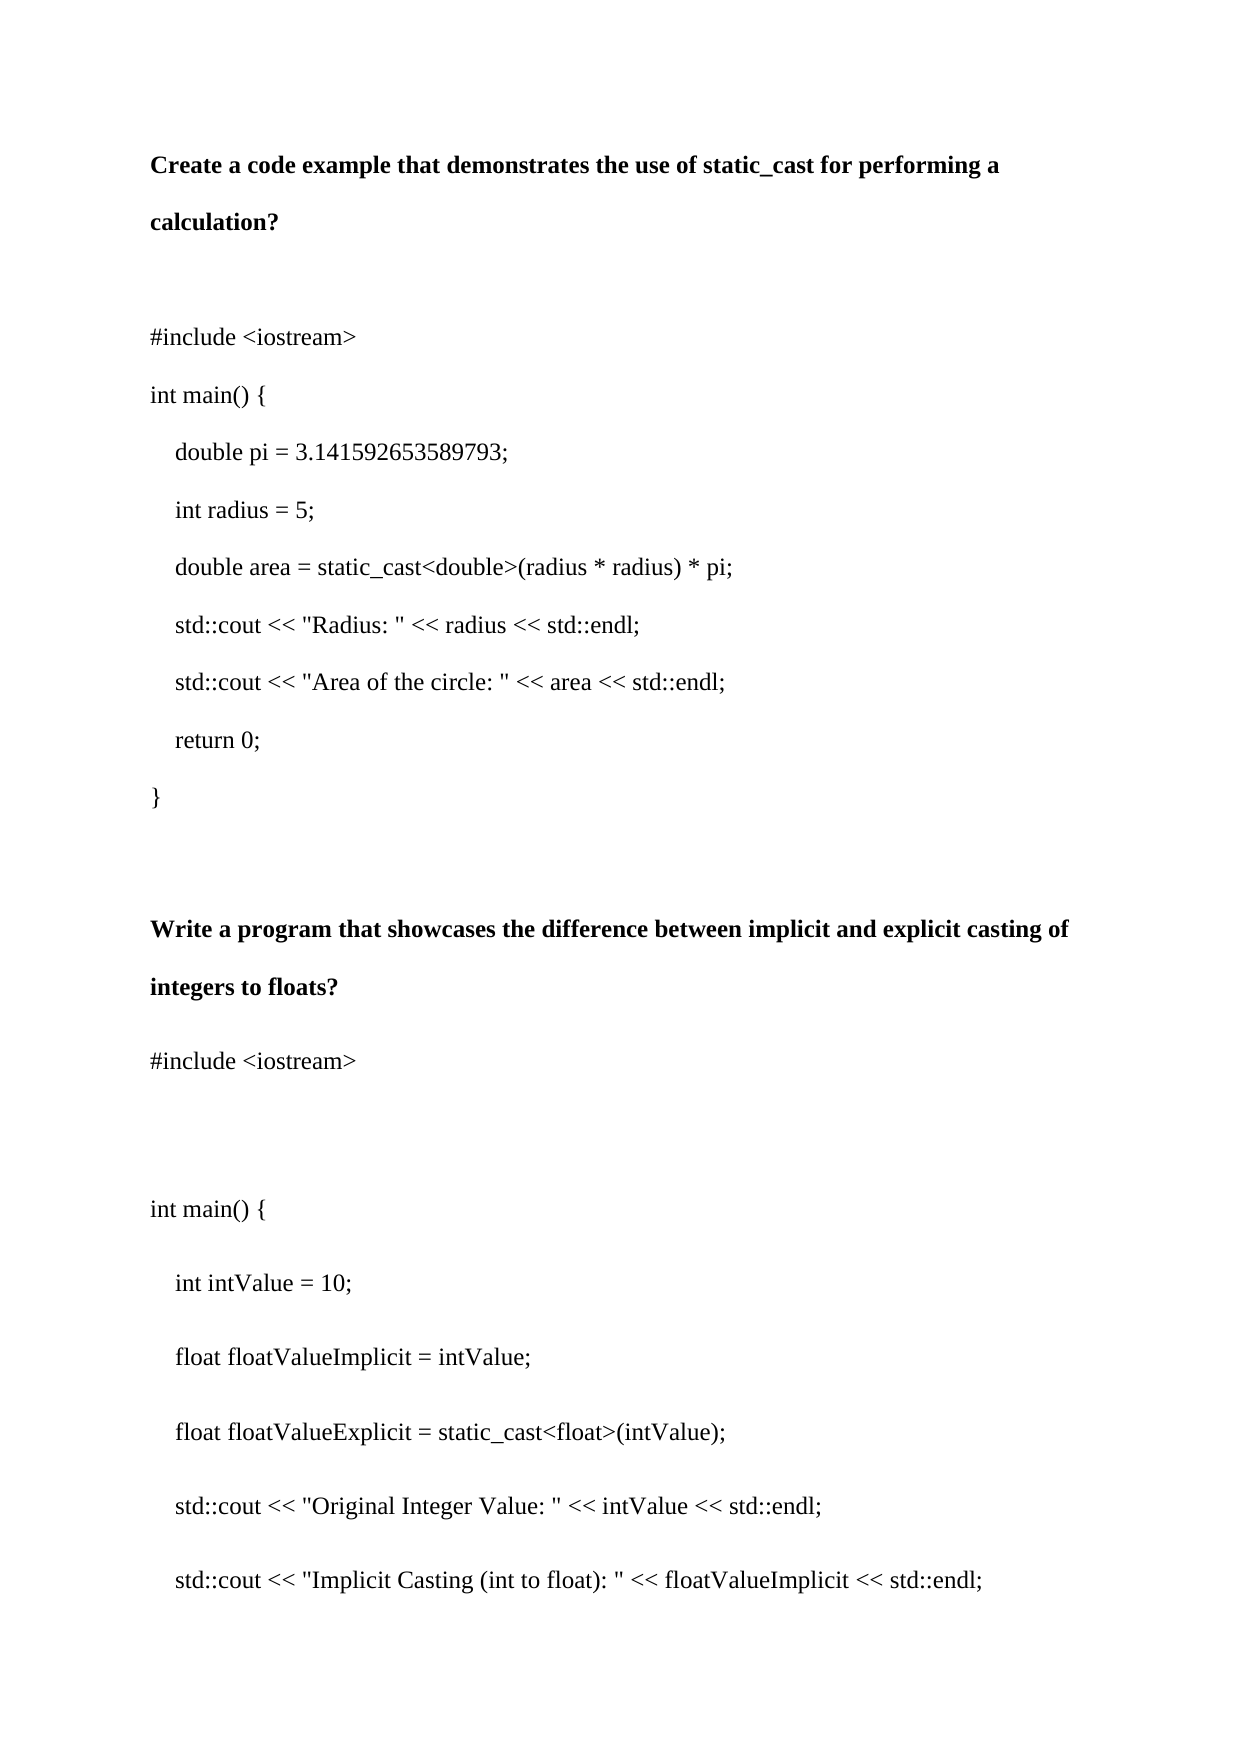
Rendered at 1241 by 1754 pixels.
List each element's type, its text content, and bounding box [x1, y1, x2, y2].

text Create a code example that demonstrates the use of static_cast for performing a calculation? [150, 150, 1090, 236]
text int main() { [150, 1194, 1090, 1223]
text #include <iostream> [150, 1046, 1090, 1074]
text std::cout << "Radius: " << radius << std::endl; [150, 610, 1090, 639]
text } [150, 782, 1090, 811]
text int radius = 5; [150, 495, 1090, 524]
text int intValue = 10; [150, 1268, 1090, 1297]
text std::cout << "Original Integer Value: " << intValue << std::endl; [150, 1491, 1090, 1519]
text std::cout << "Implicit Casting (int to float): " << floatValueImplicit << std::endl; [150, 1565, 1090, 1594]
text float floatValueExplicit = static_cast<float>(intValue); [150, 1417, 1090, 1445]
text return 0; [150, 725, 1090, 754]
text double pi = 3.141592653589793; [150, 437, 1090, 466]
text float floatValueImplicit = intValue; [150, 1342, 1090, 1371]
text std::cout << "Area of the circle: " << area << std::endl; [150, 667, 1090, 696]
text #include <iostream> [150, 322, 1090, 351]
text Write a program that showcases the difference between implicit and explicit casting of integers to floats? [150, 914, 1090, 1000]
text double area = static_cast<double>(radius * radius) * pi; [150, 552, 1090, 581]
text int main() { [150, 380, 1090, 409]
